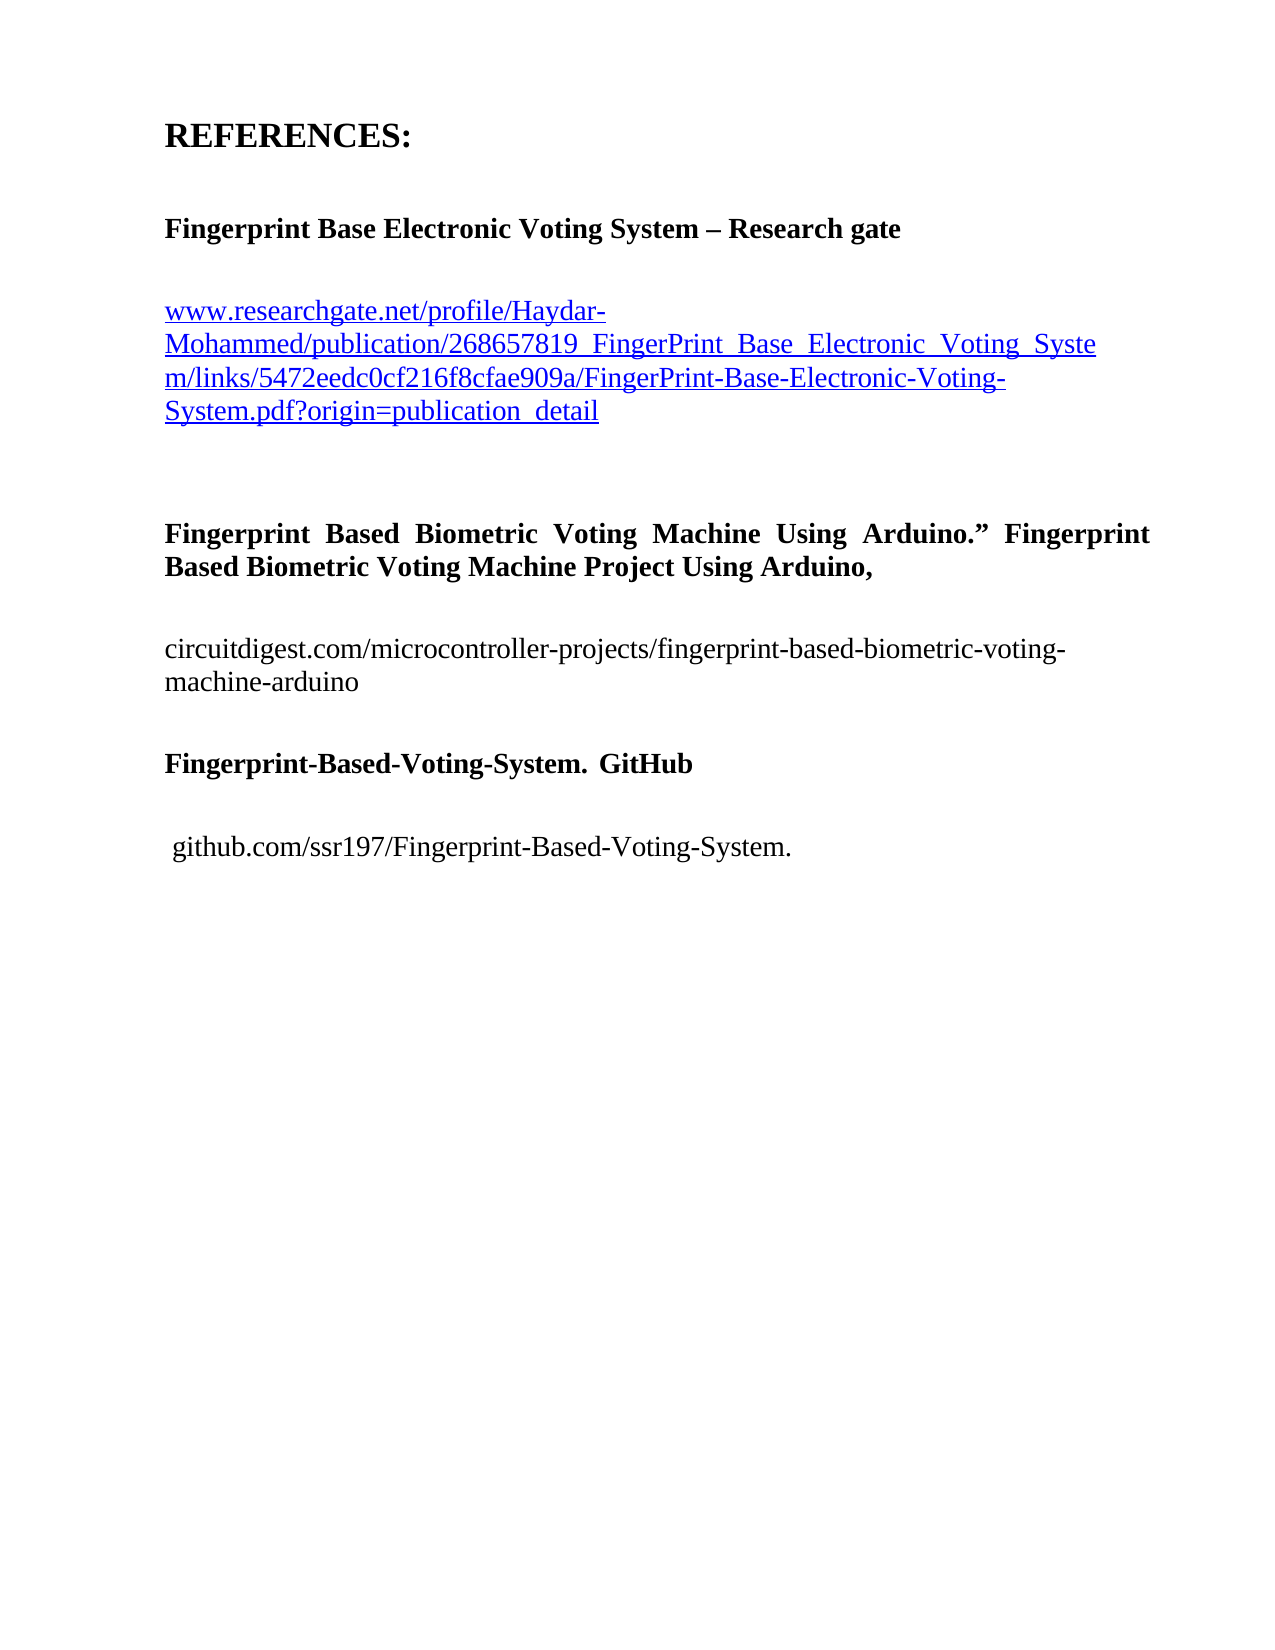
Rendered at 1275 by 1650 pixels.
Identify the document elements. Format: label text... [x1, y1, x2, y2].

text github.com/ssr197/Fingerprint-Based-Voting-System. [172, 829, 1233, 863]
text www.researchgate.net/profile/Haydar- Mohammed/publication/268657819_FingerPrint_Base_Electronic_Voting_Syste m/links/5472eedc0cf216f8cfae909a/FingerPrint-Base-Electronic-Voting- System.pdf?origin=publication_detail [164, 293, 1110, 427]
subtitle Fingerprint-Based-Voting-System. GitHub [164, 747, 1233, 780]
subtitle Fingerprint Base Electronic Voting System – Research gate [164, 211, 1233, 244]
subtitle REFERENCES: [164, 114, 1233, 155]
subtitle Fingerprint Based Biometric Voting Machine Using Arduino.” Fingerprint Based Biometric Voting Machine Project Using Arduino, [164, 517, 1151, 582]
text circuitdigest.com/microcontroller-projects/fingerprint-based-biometric-voting- machine-arduino [164, 632, 1084, 698]
